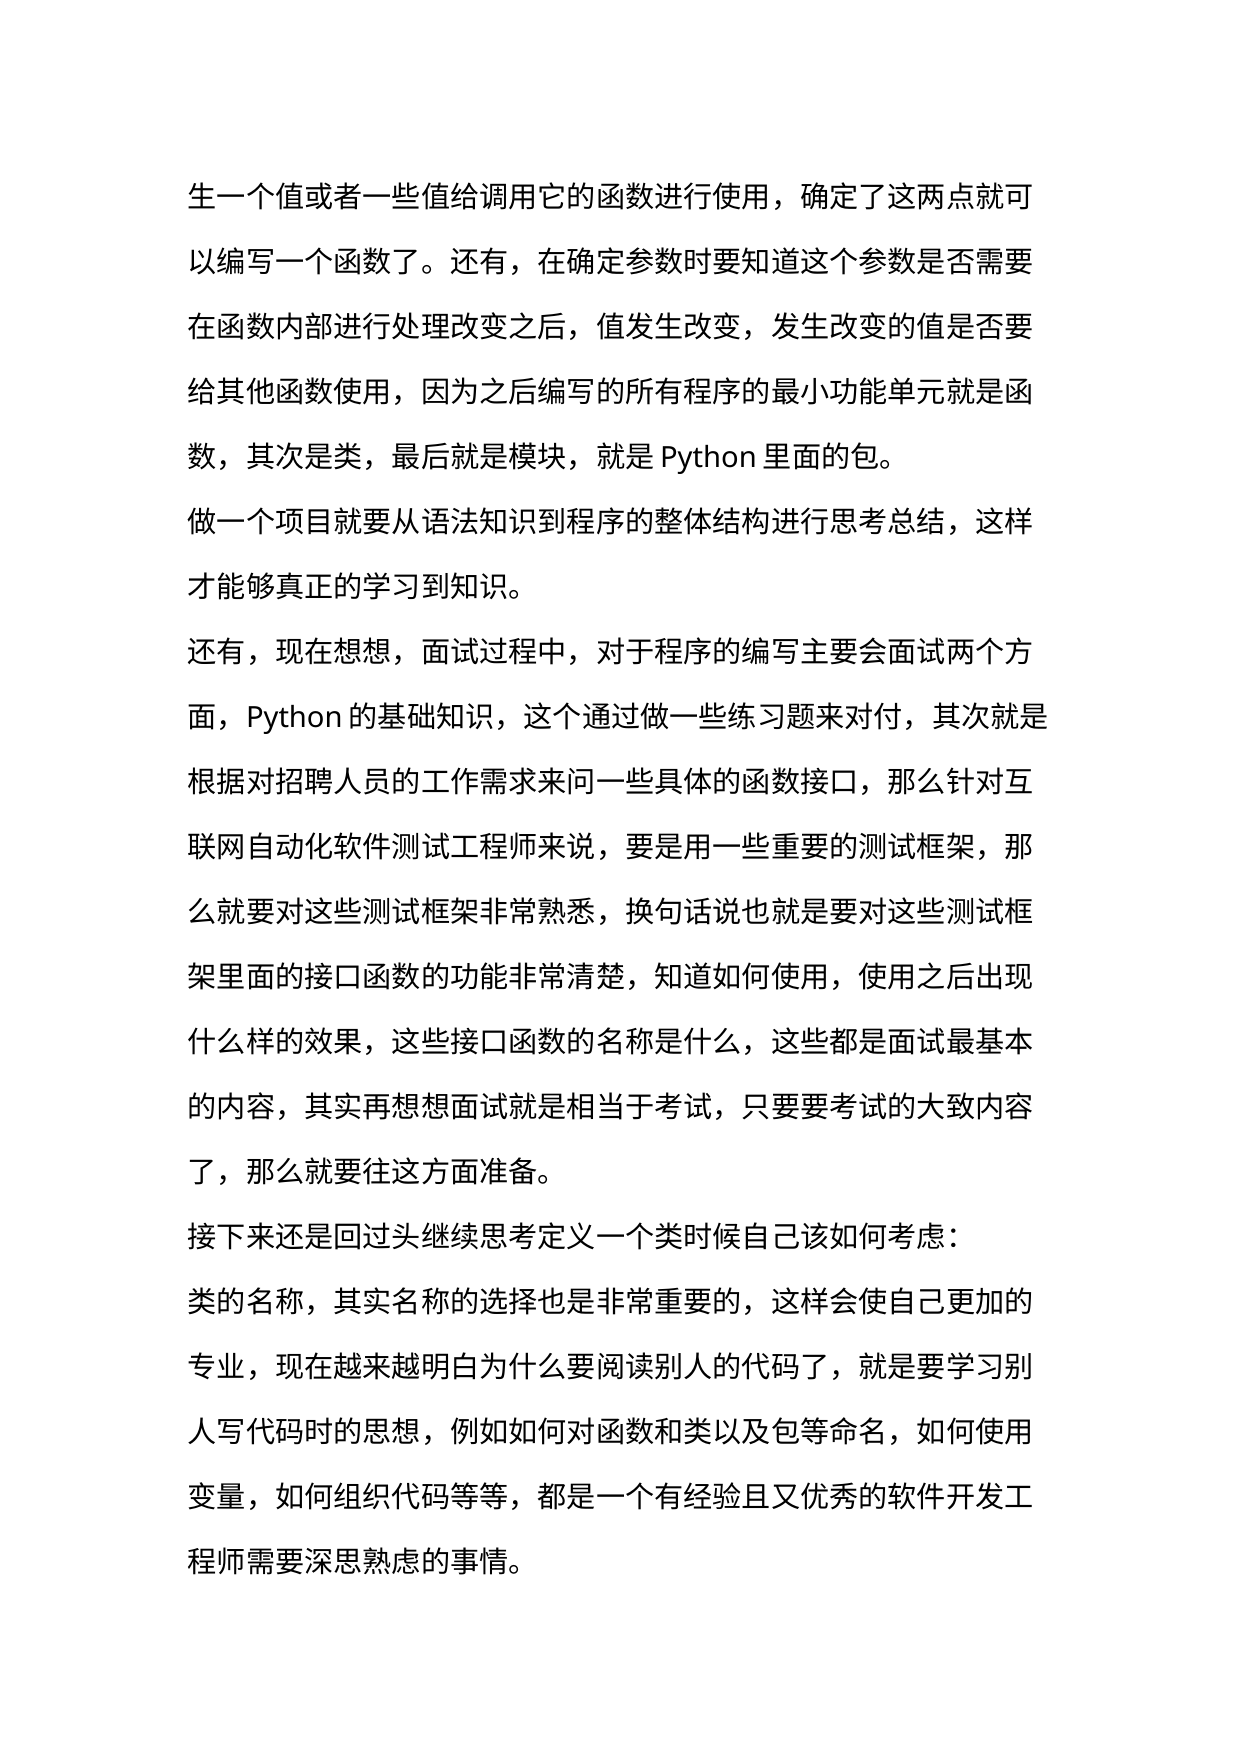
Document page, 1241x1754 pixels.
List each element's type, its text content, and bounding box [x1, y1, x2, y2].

text 类的名称，其实名称的选择也是非常重要的，这样会使自己更加的专业，现在越来越明白为什么要阅读别人的代码了，就是要学习别人写代码时的思想，例如如何对函数和类以及包等命名，如何使用变量，如何组织代码等等，都是一个有经验且又优秀的软件开发工程师需要深思熟虑的事情。 [187, 1267, 1053, 1592]
text 还有，现在想想，面试过程中，对于程序的编写主要会面试两个方面，Python的基础知识，这个通过做一些练习题来对付，其次就是根据对招聘人员的工作需求来问一些具体的函数接口，那么针对互联网自动化软件测试工程师来说，要是用一些重要的测试框架，那么就要对这些测试框架非常熟悉，换句话说也就是要对这些测试框架里面的接口函数的功能非常清楚，知道如何使用，使用之后出现什么样的效果，这些接口函数的名称是什么，这些都是面试最基本的内容，其实再想想面试就是相当于考试，只要要考试的大致内容了，那么就要往这方面准备。 [187, 617, 1053, 1202]
text 接下来还是回过头继续思考定义一个类时候自己该如何考虑： [187, 1202, 1053, 1267]
text 做一个项目就要从语法知识到程序的整体结构进行思考总结，这样才能够真正的学习到知识。 [187, 487, 1053, 617]
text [187, 162, 1053, 487]
